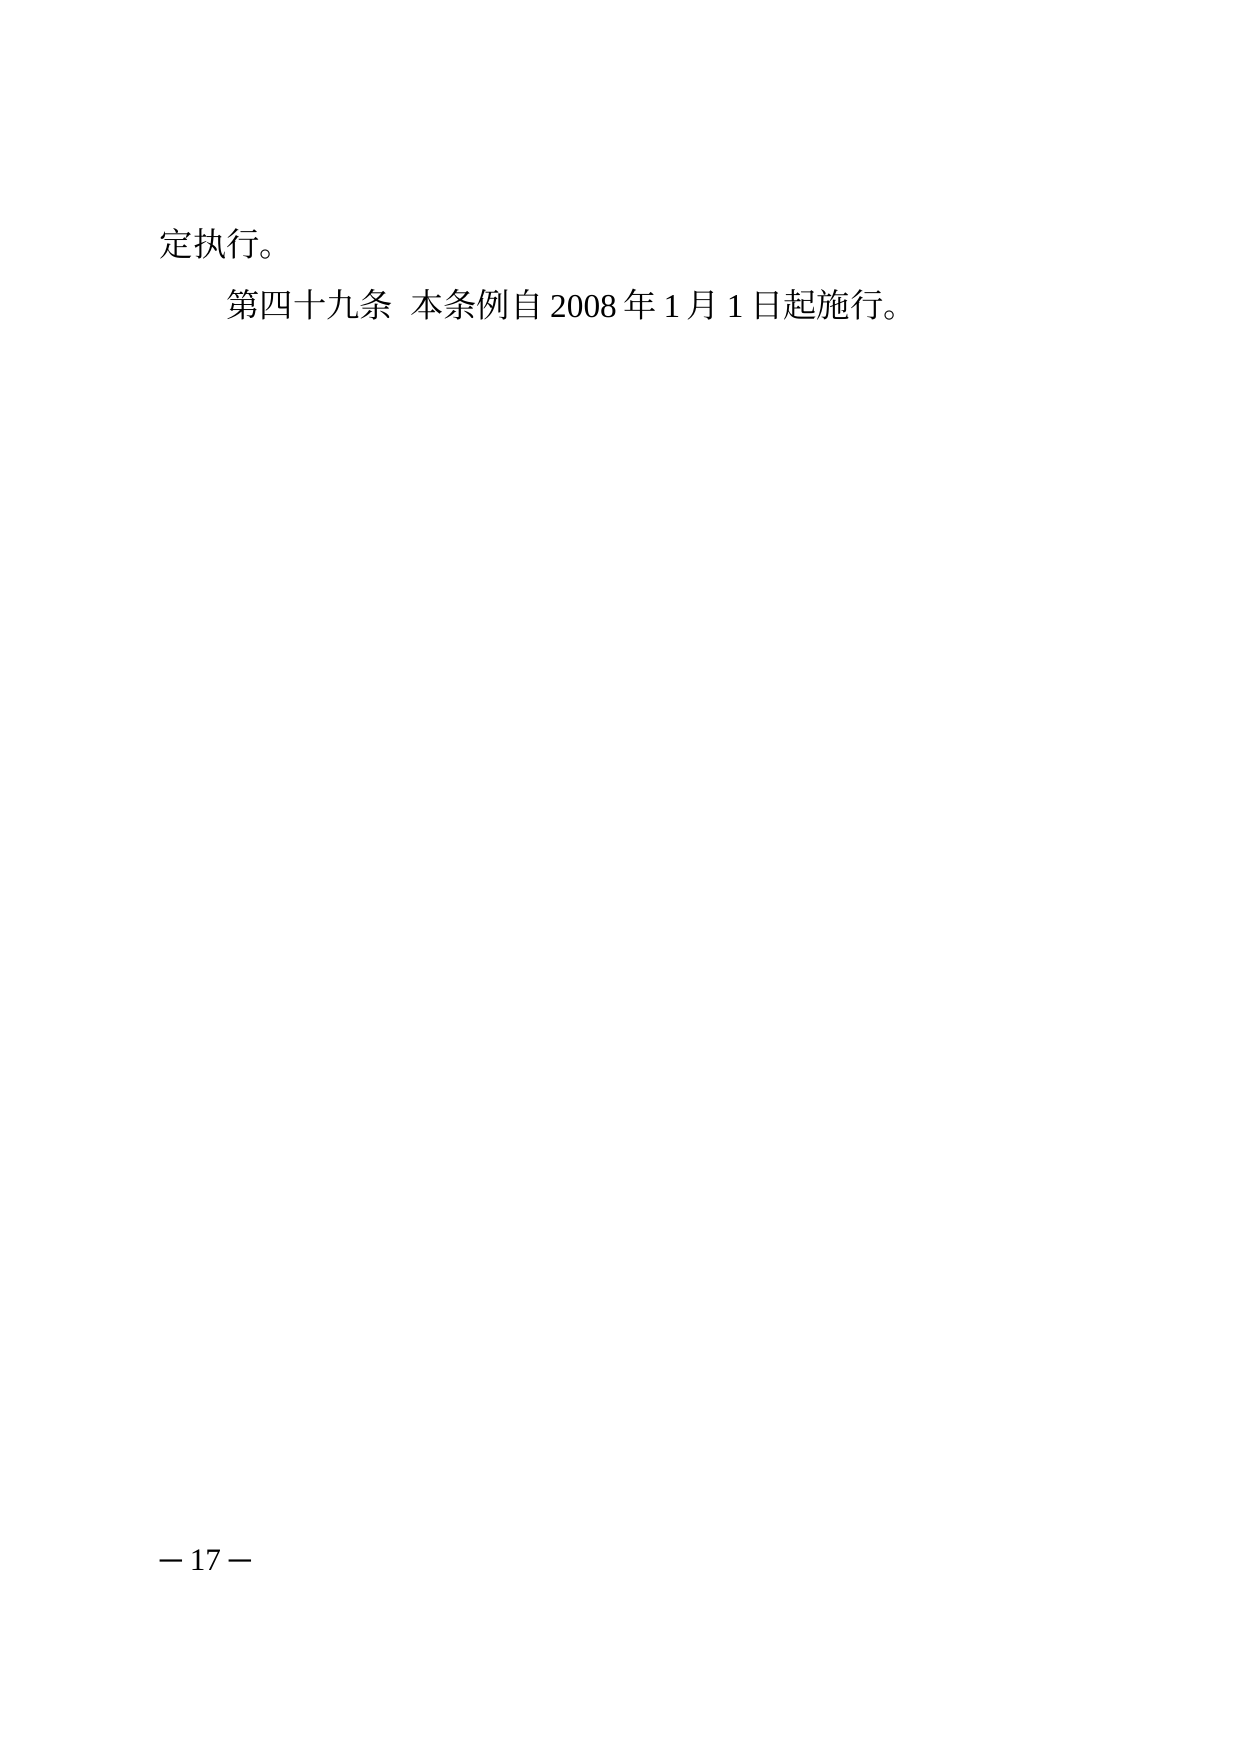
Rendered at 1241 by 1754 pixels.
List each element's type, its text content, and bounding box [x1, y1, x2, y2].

text 第四十九条 本条例自2008年1月1日起施行。 [159, 268, 1081, 330]
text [159, 207, 1081, 268]
